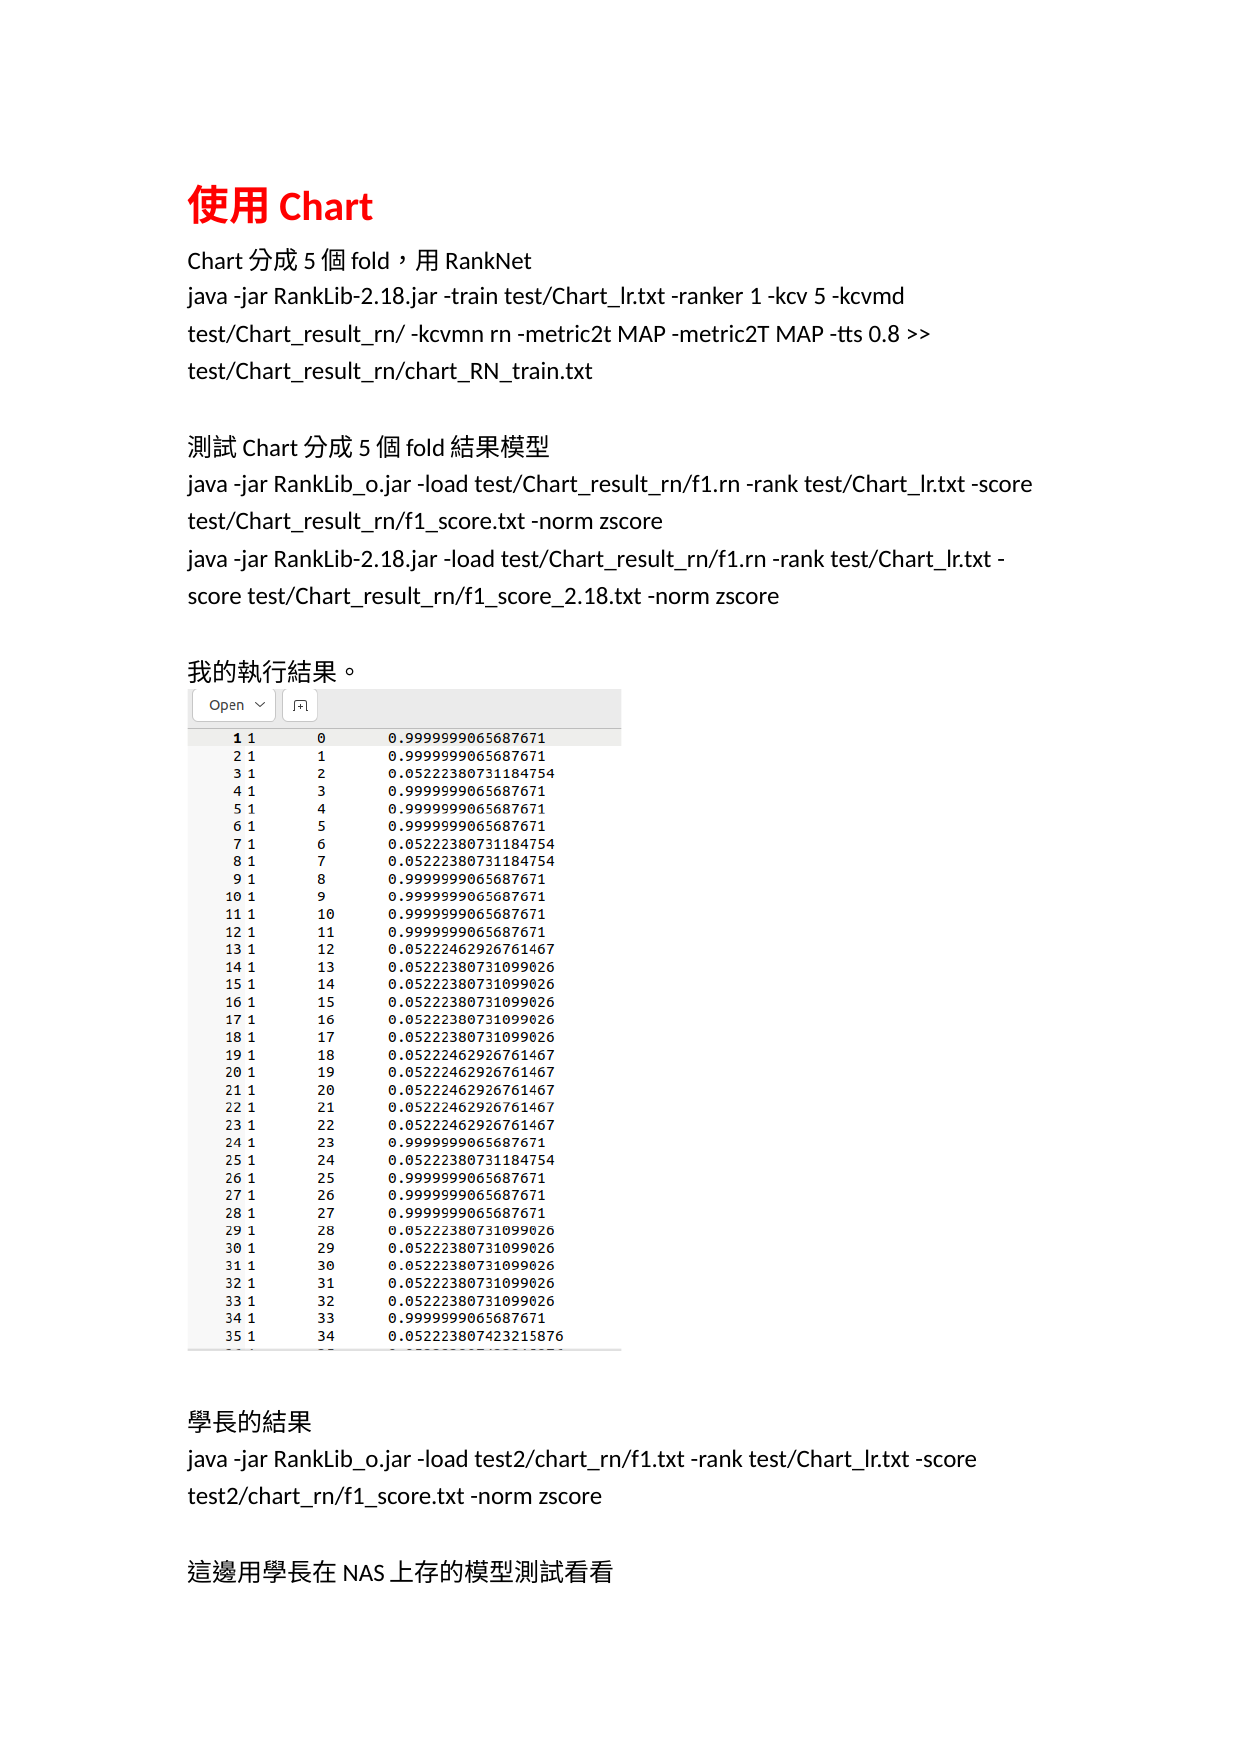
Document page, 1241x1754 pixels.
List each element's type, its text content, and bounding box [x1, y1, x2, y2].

text 使用Chart [187, 164, 1053, 239]
text 測試Chart分成5個fold結果模型 [187, 427, 1053, 464]
text 我的執行結果。 [187, 652, 1053, 689]
text java -jar RankLib_o.jar -load test/Chart_result_rn/f1.rn -rank test/Chart_lr.txt -score test/Chart_result_rn/f1_score.txt -norm zscore [187, 464, 1053, 539]
text 這邊用學長在NAS上存的模型測試看看 [187, 1552, 1053, 1589]
text java -jar RankLib-2.18.jar -train test/Chart_lr.txt -ranker 1 -kcv 5 -kcvmd test/Chart_result_rn/ -kcvmn rn -metric2t MAP -metric2T MAP -tts 0.8 >> test/Chart_result_rn/chart_RN_train.txt [187, 277, 1053, 389]
picture [187, 689, 622, 1351]
text Chart分成5個fold，用RankNet [187, 239, 1053, 277]
text java -jar RankLib-2.18.jar -load test/Chart_result_rn/f1.rn -rank test/Chart_lr.txt -score test/Chart_result_rn/f1_score_2.18.txt -norm zscore [187, 539, 1053, 614]
text java -jar RankLib_o.jar -load test2/chart_rn/f1.txt -rank test/Chart_lr.txt -score test2/chart_rn/f1_score.txt -norm zscore [187, 1439, 1053, 1514]
text 學長的結果 [187, 1402, 1053, 1439]
